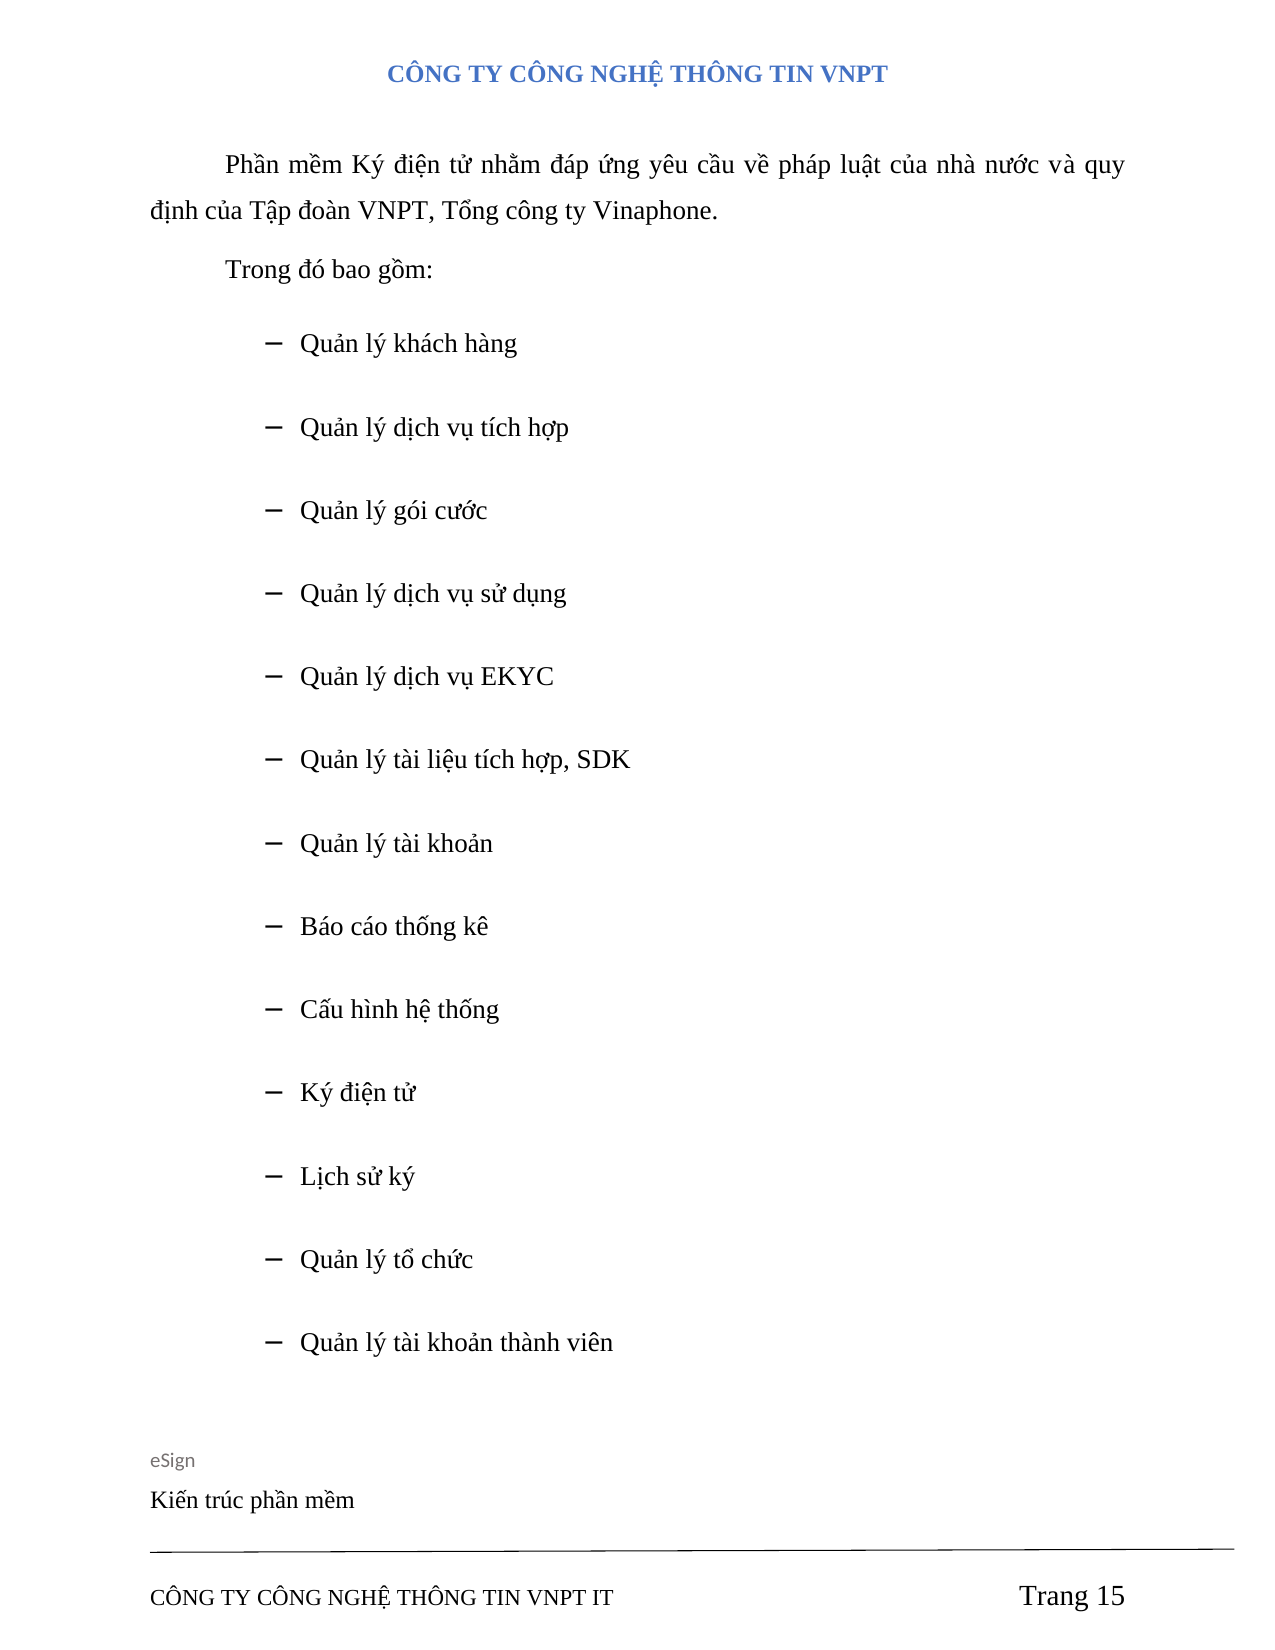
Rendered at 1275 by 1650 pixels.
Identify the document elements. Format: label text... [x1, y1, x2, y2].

list Báo cáo thống kê [262, 895, 1125, 951]
list Quản lý tài khoản thành viên [262, 1311, 1125, 1367]
list Quản lý khách hàng [262, 313, 1125, 368]
list Quản lý dịch vụ EKYC [262, 646, 1125, 701]
list Ký điện tử [262, 1062, 1125, 1117]
list Lịch sử ký [262, 1145, 1125, 1201]
list Quản lý tài liệu tích hợp, SDK [262, 729, 1125, 784]
list Quản lý tổ chức [262, 1228, 1125, 1284]
list Quản lý dịch vụ sử dụng [262, 562, 1125, 618]
list Quản lý dịch vụ tích hợp [262, 396, 1125, 451]
list Quản lý tài khoản [262, 812, 1125, 868]
text Phần mềm Ký điện tử nhằm đáp ứng yêu cầu về pháp luật của nhà nước và quy định của Tập đoàn VNPT, Tổng công ty Vinaphone. [150, 148, 1125, 226]
list Quản lý gói cước [262, 479, 1125, 535]
text Trong đó bao gồm: [150, 253, 1125, 285]
list Cấu hình hệ thống [262, 978, 1125, 1034]
